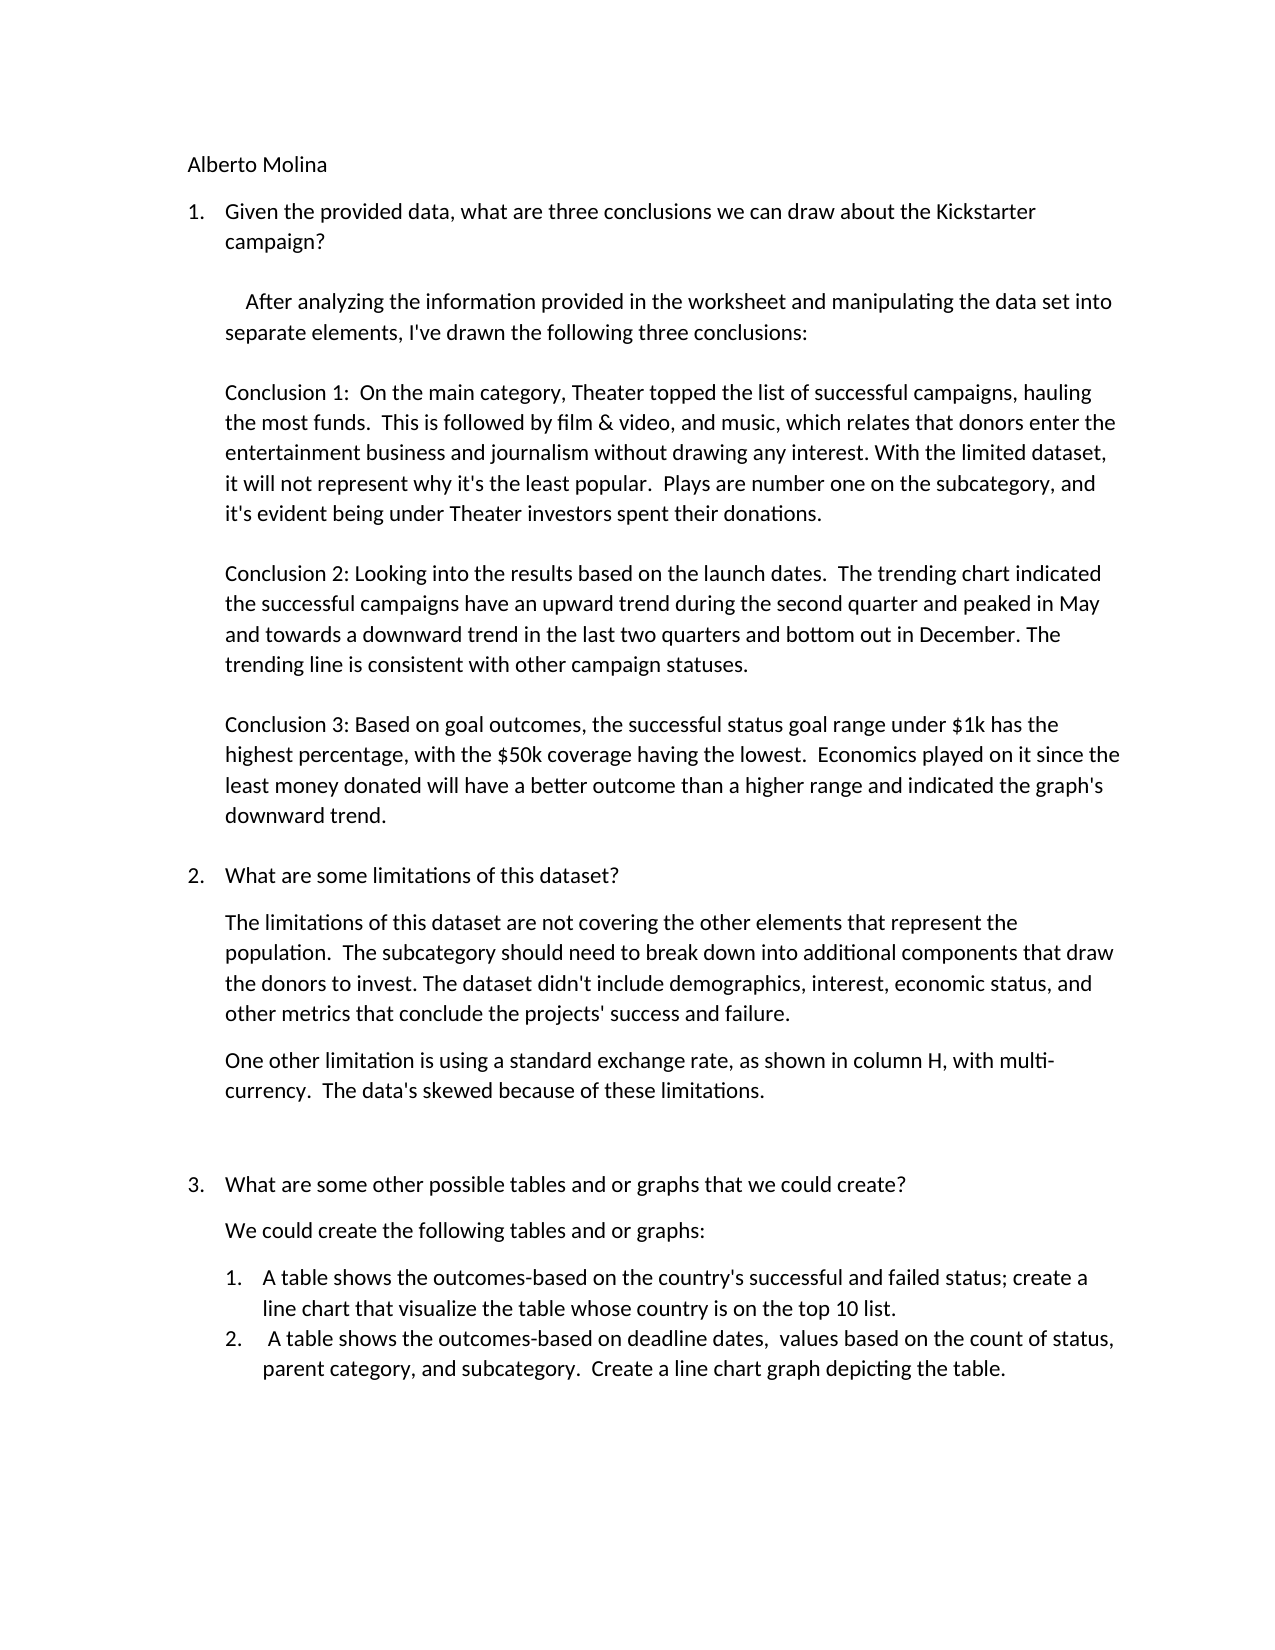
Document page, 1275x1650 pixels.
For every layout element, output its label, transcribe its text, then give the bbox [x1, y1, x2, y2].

list What are some other possible tables and or graphs that we could create? [187, 1170, 1125, 1198]
text One other limitation is using a standard exchange rate, as shown in column H, with multi-currency. The data's skewed because of these limitations. [225, 1046, 1125, 1104]
list After analyzing the information provided in the worksheet and manipulating the data set into separate elements, I've drawn the following three conclusions: [225, 287, 1125, 346]
list Given the provided data, what are three conclusions we can draw about the Kickstarter campaign? [187, 197, 1125, 255]
list Conclusion 2: Looking into the results based on the launch dates. The trending chart indicated the successful campaigns have an upward trend during the second quarter and peaked in May and towards a downward trend in the last two quarters and bottom out in December. The trending line is consistent with other campaign statuses. [225, 559, 1125, 678]
list A table shows the outcomes-based on the country's successful and failed status; create a line chart that visualize the table whose country is on the top 10 list. [225, 1263, 1125, 1322]
text We could create the following tables and or graphs: [225, 1217, 1125, 1245]
text The limitations of this dataset are not covering the other elements that represent the population. The subcategory should need to break down into additional components that draw the donors to invest. The dataset didn't include demographics, interest, economic status, and other metrics that conclude the projects' success and failure. [225, 908, 1125, 1027]
text Alberto Molina [187, 150, 1125, 178]
list Conclusion 3: Based on goal outcomes, the successful status goal range under $1k has the highest percentage, with the $50k coverage having the lowest. Economics played on it since the least money donated will have a better outcome than a higher range and indicated the graph's downward trend. [225, 710, 1125, 829]
list A table shows the outcomes-based on deadline dates, values based on the count of status, parent category, and subcategory. Create a line chart graph depicting the table. [225, 1324, 1125, 1382]
list Conclusion 1: On the main category, Theater topped the list of successful campaigns, hauling the most funds. This is followed by film & video, and music, which relates that donors enter the entertainment business and journalism without drawing any interest. With the limited dataset, it will not represent why it's the least popular. Plays are number one on the subcategory, and it's evident being under Theater investors spent their donations. [225, 378, 1125, 527]
list What are some limitations of this dataset? [187, 861, 1125, 889]
